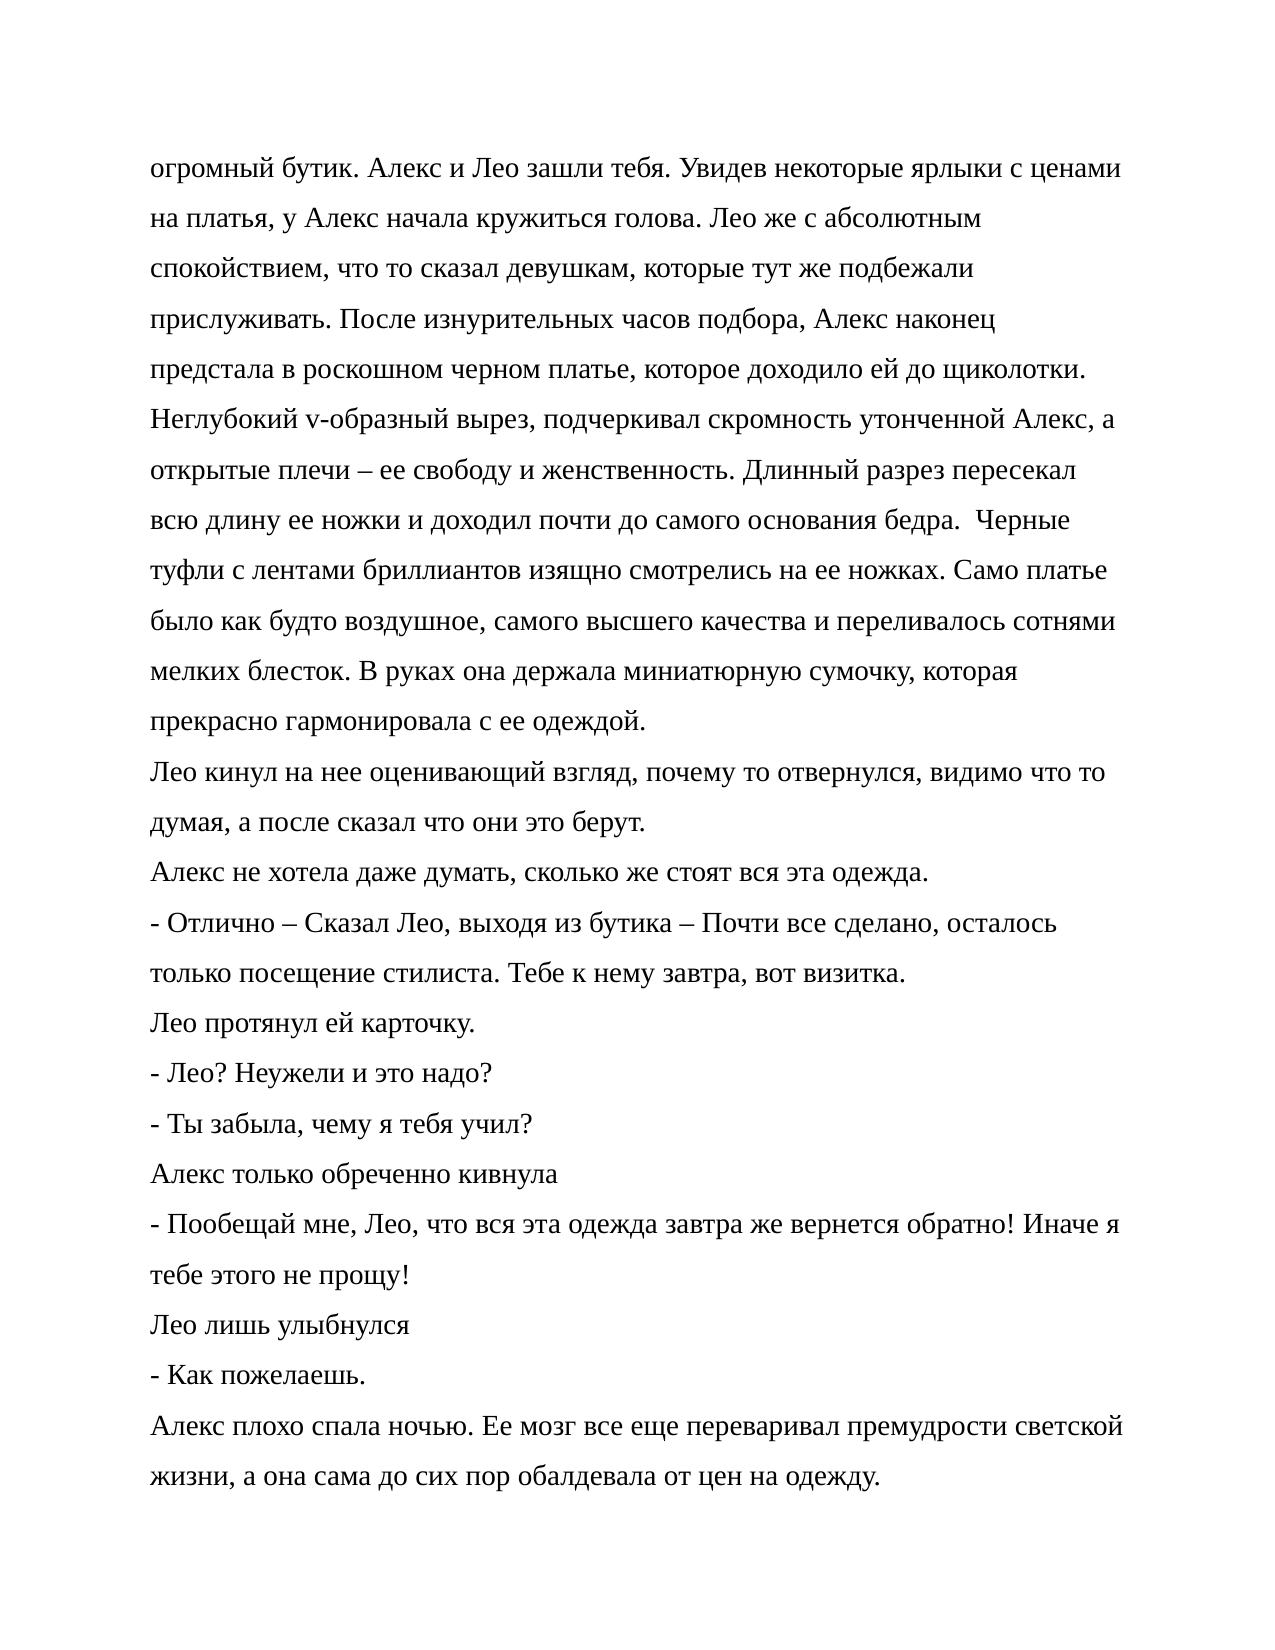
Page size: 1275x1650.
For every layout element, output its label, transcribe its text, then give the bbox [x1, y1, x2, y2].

text - Ты забыла, чему я тебя учил? [150, 1106, 1125, 1139]
text Алекс плохо спала ночью. Ее мозг все еще переваривал премудрости светской жизни, а она сама до сих пор обалдевала от цен на одежду. [150, 1408, 1125, 1492]
text Алекс не хотела даже думать, сколько же стоят вся эта одежда. [150, 854, 1125, 888]
text Алекс только обреченно кивнула [150, 1156, 1125, 1190]
text - Лео? Неужели и это надо? [150, 1056, 1125, 1089]
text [150, 150, 1125, 737]
text Лео кинул на нее оценивающий взгляд, почему то отвернулся, видимо что то думая, а после сказал что они это берут. [150, 754, 1125, 838]
text - Пообещай мне, Лео, что вся эта одежда завтра же вернется обратно! Иначе я тебе этого не прощу! [150, 1207, 1125, 1290]
text - Как пожелаешь. [150, 1357, 1125, 1391]
text Лео лишь улыбнулся [150, 1307, 1125, 1341]
text - Отлично – Сказал Лео, выходя из бутика – Почти все сделано, осталось только посещение стилиста. Тебе к нему завтра, вот визитка. [150, 905, 1125, 988]
text Лео протянул ей карточку. [150, 1005, 1125, 1039]
